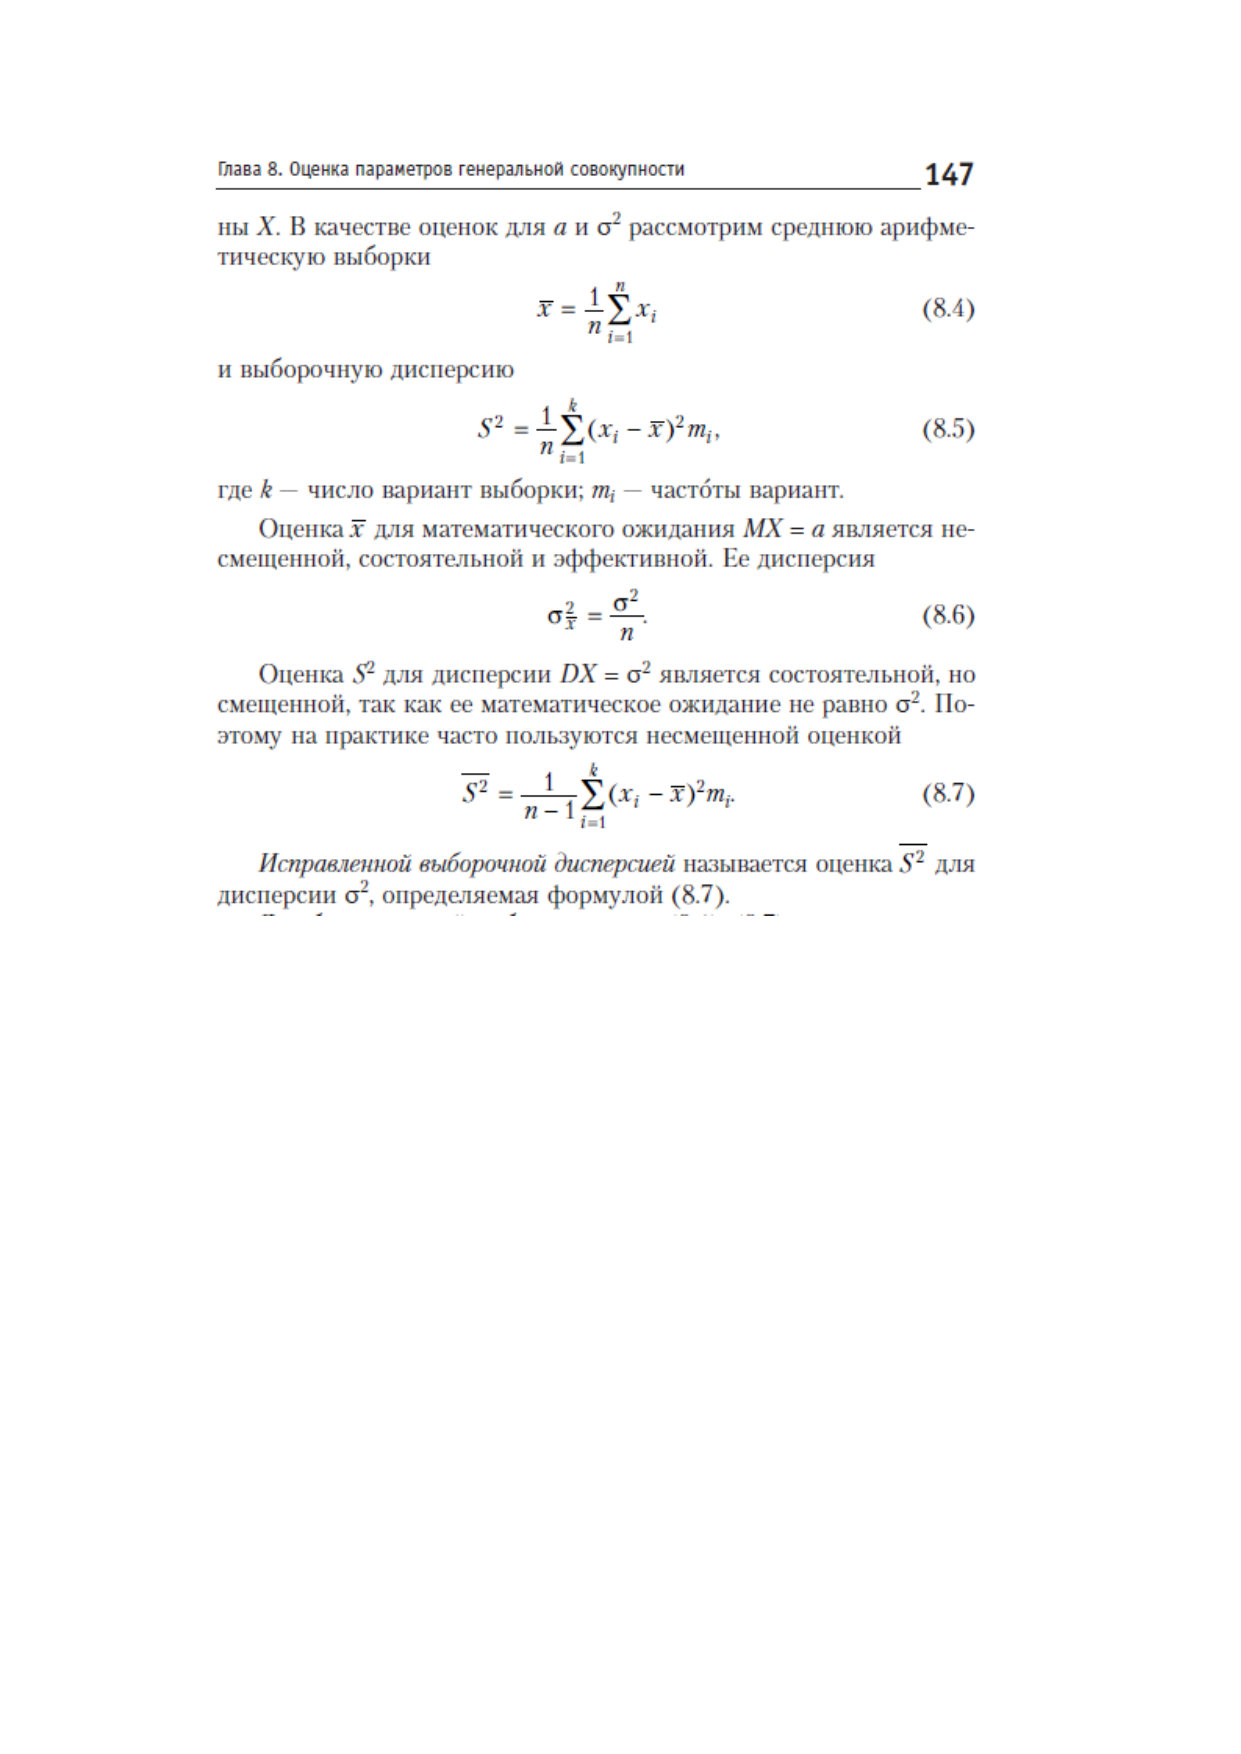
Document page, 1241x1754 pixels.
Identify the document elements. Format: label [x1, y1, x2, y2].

picture [177, 118, 1012, 916]
